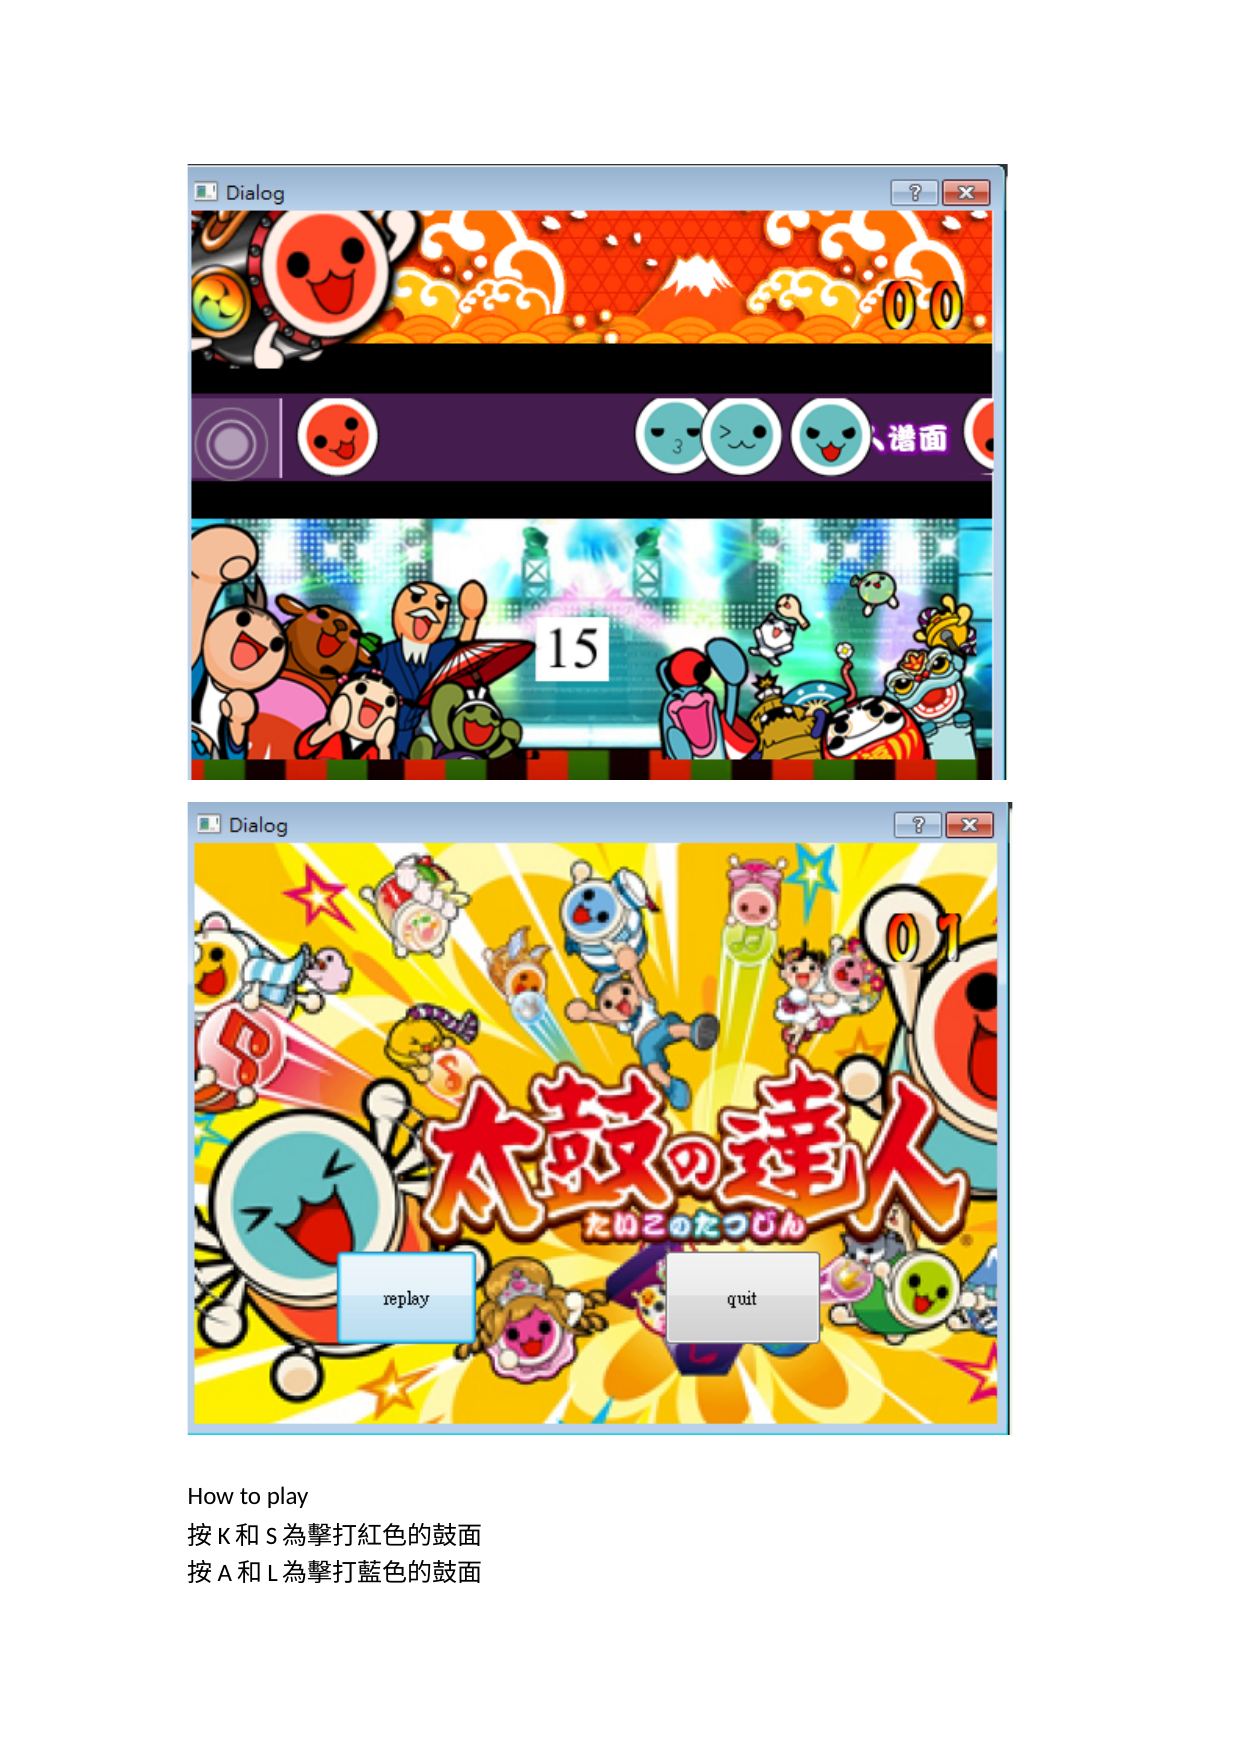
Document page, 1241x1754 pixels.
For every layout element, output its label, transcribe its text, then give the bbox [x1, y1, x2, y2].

text How to play [187, 1477, 1053, 1514]
picture [187, 164, 1008, 780]
text 按K和S為擊打紅色的鼓面 [187, 1514, 1053, 1552]
text 按A和L為擊打藍色的鼓面 [187, 1552, 1053, 1589]
picture [187, 802, 1013, 1435]
